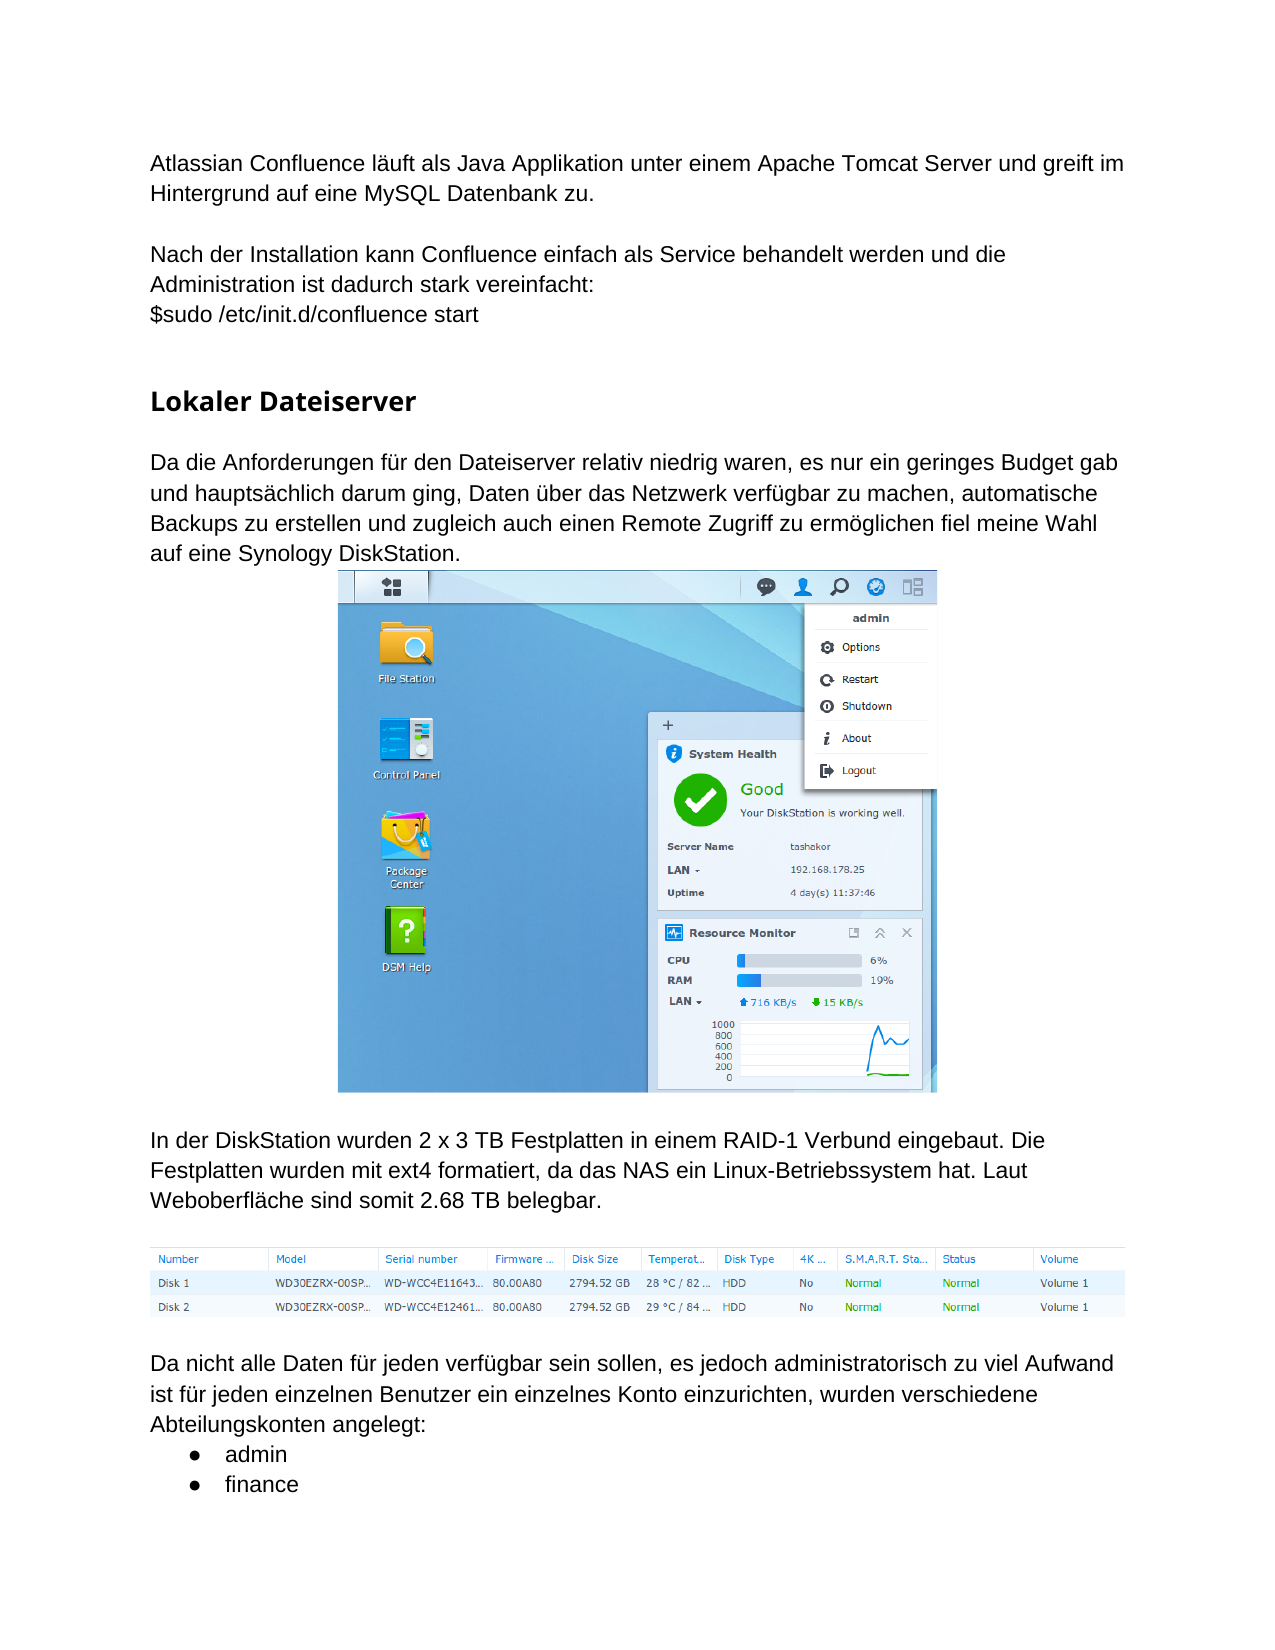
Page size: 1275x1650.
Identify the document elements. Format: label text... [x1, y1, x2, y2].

list admin [188, 1441, 1125, 1467]
picture [150, 1247, 1125, 1317]
text Da nicht alle Daten für jeden verfügbar sein sollen, es jedoch administratorisch zu viel Aufwand ist für jeden einzelnen Benutzer ein einzelnes Konto einzurichten, wurden verschiedene Abteilungskonten angelegt: [150, 1350, 1125, 1437]
picture [337, 570, 938, 1093]
list finance [188, 1471, 1125, 1497]
text In der DiskStation wurden 2 x 3 TB Festplatten in einem RAID-1 Verbund eingebaut. Die Festplatten wurden mit ext4 formatiert, da das NAS ein Linux-Betriebssystem hat. Laut Weboberfläche sind somit 2.68 TB belegbar. [150, 1127, 1125, 1213]
text Atlassian Confluence läuft als Java Applikation unter einem Apache Tomcat Server und greift im Hintergrund auf eine MySQL Datenbank zu. [150, 150, 1125, 207]
text Nach der Installation kann Confluence einfach als Service behandelt werden und die Administration ist dadurch stark vereinfacht: [150, 241, 1125, 297]
text Da die Anforderungen für den Dateiserver relativ niedrig waren, es nur ein geringes Budget gab und hauptsächlich darum ging, Daten über das Netzwerk verfügbar zu machen, automatische Backups zu erstellen und zugleich auch einen Remote Zugriff zu ermöglichen fiel meine Wahl auf eine Synology DiskStation. [150, 449, 1125, 566]
subtitle Lokaler Dateiserver [150, 382, 1125, 419]
text $sudo /etc/init.d/confluence start [150, 301, 1125, 327]
